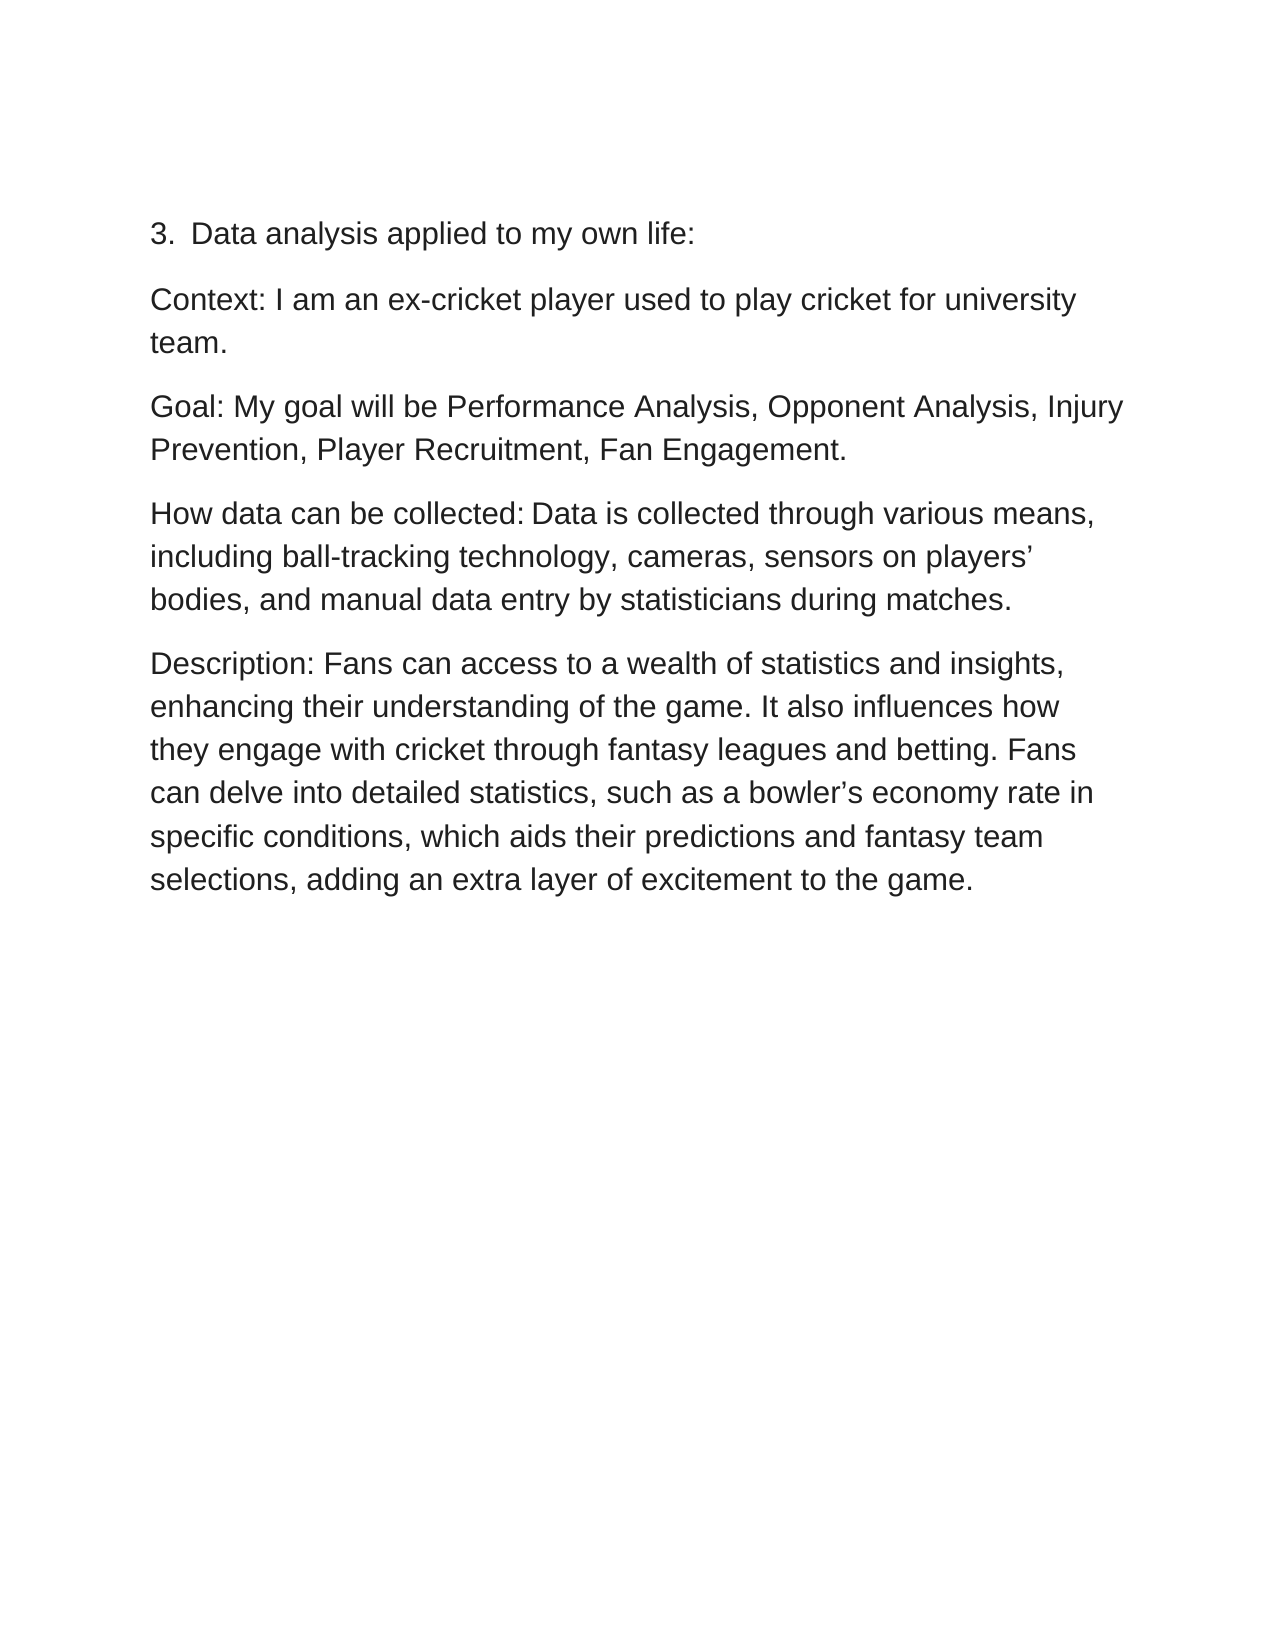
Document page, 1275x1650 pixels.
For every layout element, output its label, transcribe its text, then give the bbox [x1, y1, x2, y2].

text How data can be collected: Data is collected through various means, including ball-tracking technology, cameras, sensors on players’ bodies, and manual data entry by statisticians during matches. [150, 495, 1125, 617]
text Description: Fans can access to a wealth of statistics and insights, enhancing their understanding of the game. It also influences how they engage with cricket through fantasy leagues and betting. Fans can delve into detailed statistics, such as a bowler’s economy rate in specific conditions, which aids their predictions and fantasy team selections, adding an extra layer of excitement to the game. [150, 645, 1125, 897]
text 3. Data analysis applied to my own life: [191, 214, 1125, 252]
text Context: I am an ex-cricket player used to play cricket for university team. [150, 281, 1125, 360]
text Goal: My goal will be Performance Analysis, Opponent Analysis, Injury Prevention, Player Recruitment, Fan Engagement. [150, 388, 1125, 467]
